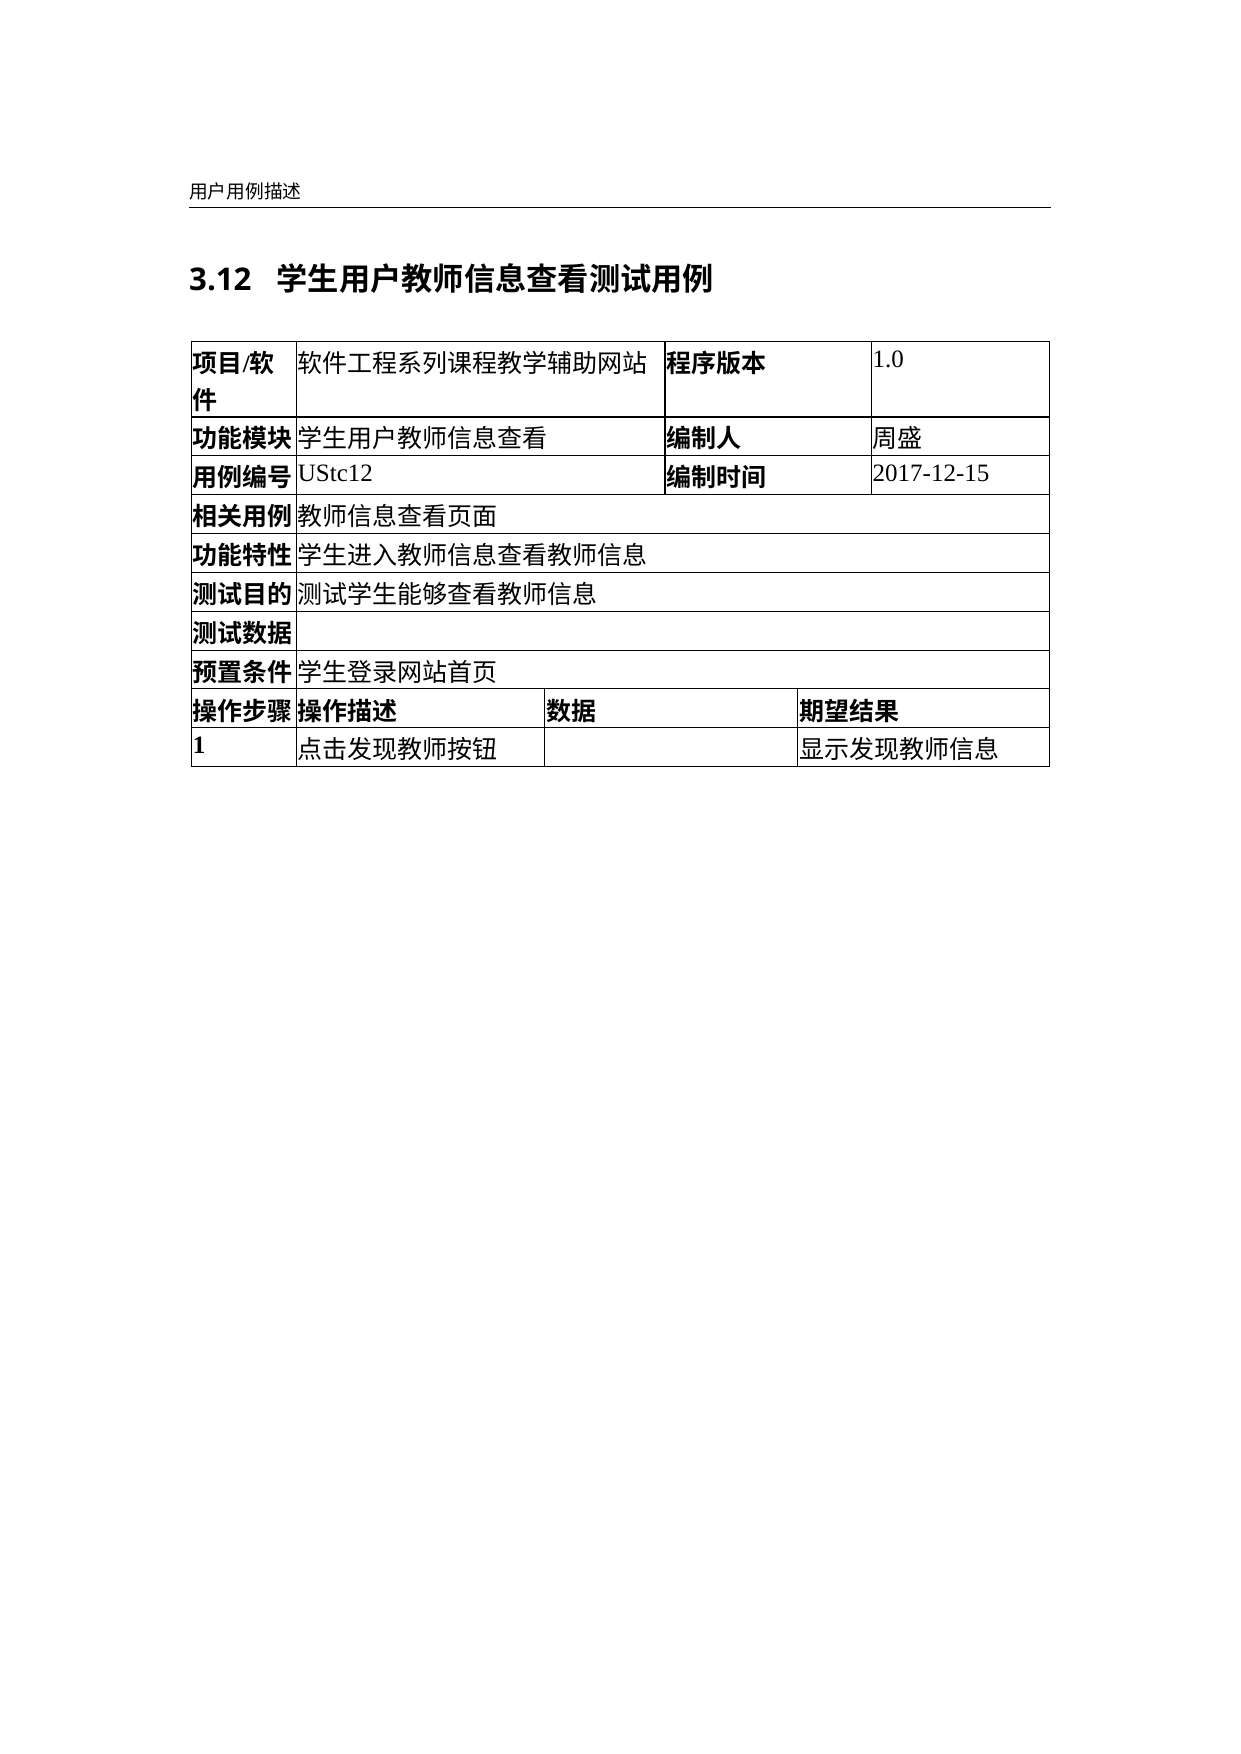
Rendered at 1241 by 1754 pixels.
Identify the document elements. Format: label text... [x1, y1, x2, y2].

table_cell 测试目的 [192, 573, 296, 611]
table_cell 测试学生能够查看教师信息 [297, 573, 1049, 611]
table_cell 期望结果 [798, 689, 1049, 727]
table_cell [545, 728, 797, 766]
table_cell 数据 [545, 689, 797, 727]
table_cell [297, 612, 1049, 649]
table_cell 操作步骤 [192, 689, 296, 727]
table_cell 1 [192, 728, 296, 766]
table_cell UStc12 [297, 456, 664, 494]
table_header 1.0 [872, 342, 1049, 416]
table_cell 2017-12-15 [872, 456, 1049, 494]
table_header 软件工程系列课程教学辅助网站 [297, 342, 664, 416]
table_cell 显示发现教师信息 [798, 728, 1049, 766]
table_cell 操作描述 [297, 689, 544, 727]
table_cell 学生登录网站首页 [297, 651, 1049, 688]
table_cell 测试数据 [192, 612, 296, 649]
table_cell 功能特性 [192, 534, 296, 572]
table_cell 用例编号 [192, 456, 296, 494]
table_cell 编制时间 [666, 456, 871, 494]
subtitle 学生用户教师信息查看测试用例 [189, 254, 1051, 300]
table_cell 功能模块 [192, 418, 296, 455]
table_header 程序版本 [666, 342, 871, 416]
table_cell 编制人 [666, 418, 871, 455]
table_header 项目/软件 [192, 342, 296, 416]
table_cell 周盛 [872, 418, 1049, 455]
table_cell 点击发现教师按钮 [297, 728, 544, 766]
table_cell 相关用例 [192, 495, 296, 533]
table_cell 教师信息查看页面 [297, 495, 1049, 533]
table_cell 学生用户教师信息查看 [297, 418, 664, 455]
table_cell 预置条件 [192, 651, 296, 688]
table_cell 学生进入教师信息查看教师信息 [297, 534, 1049, 572]
